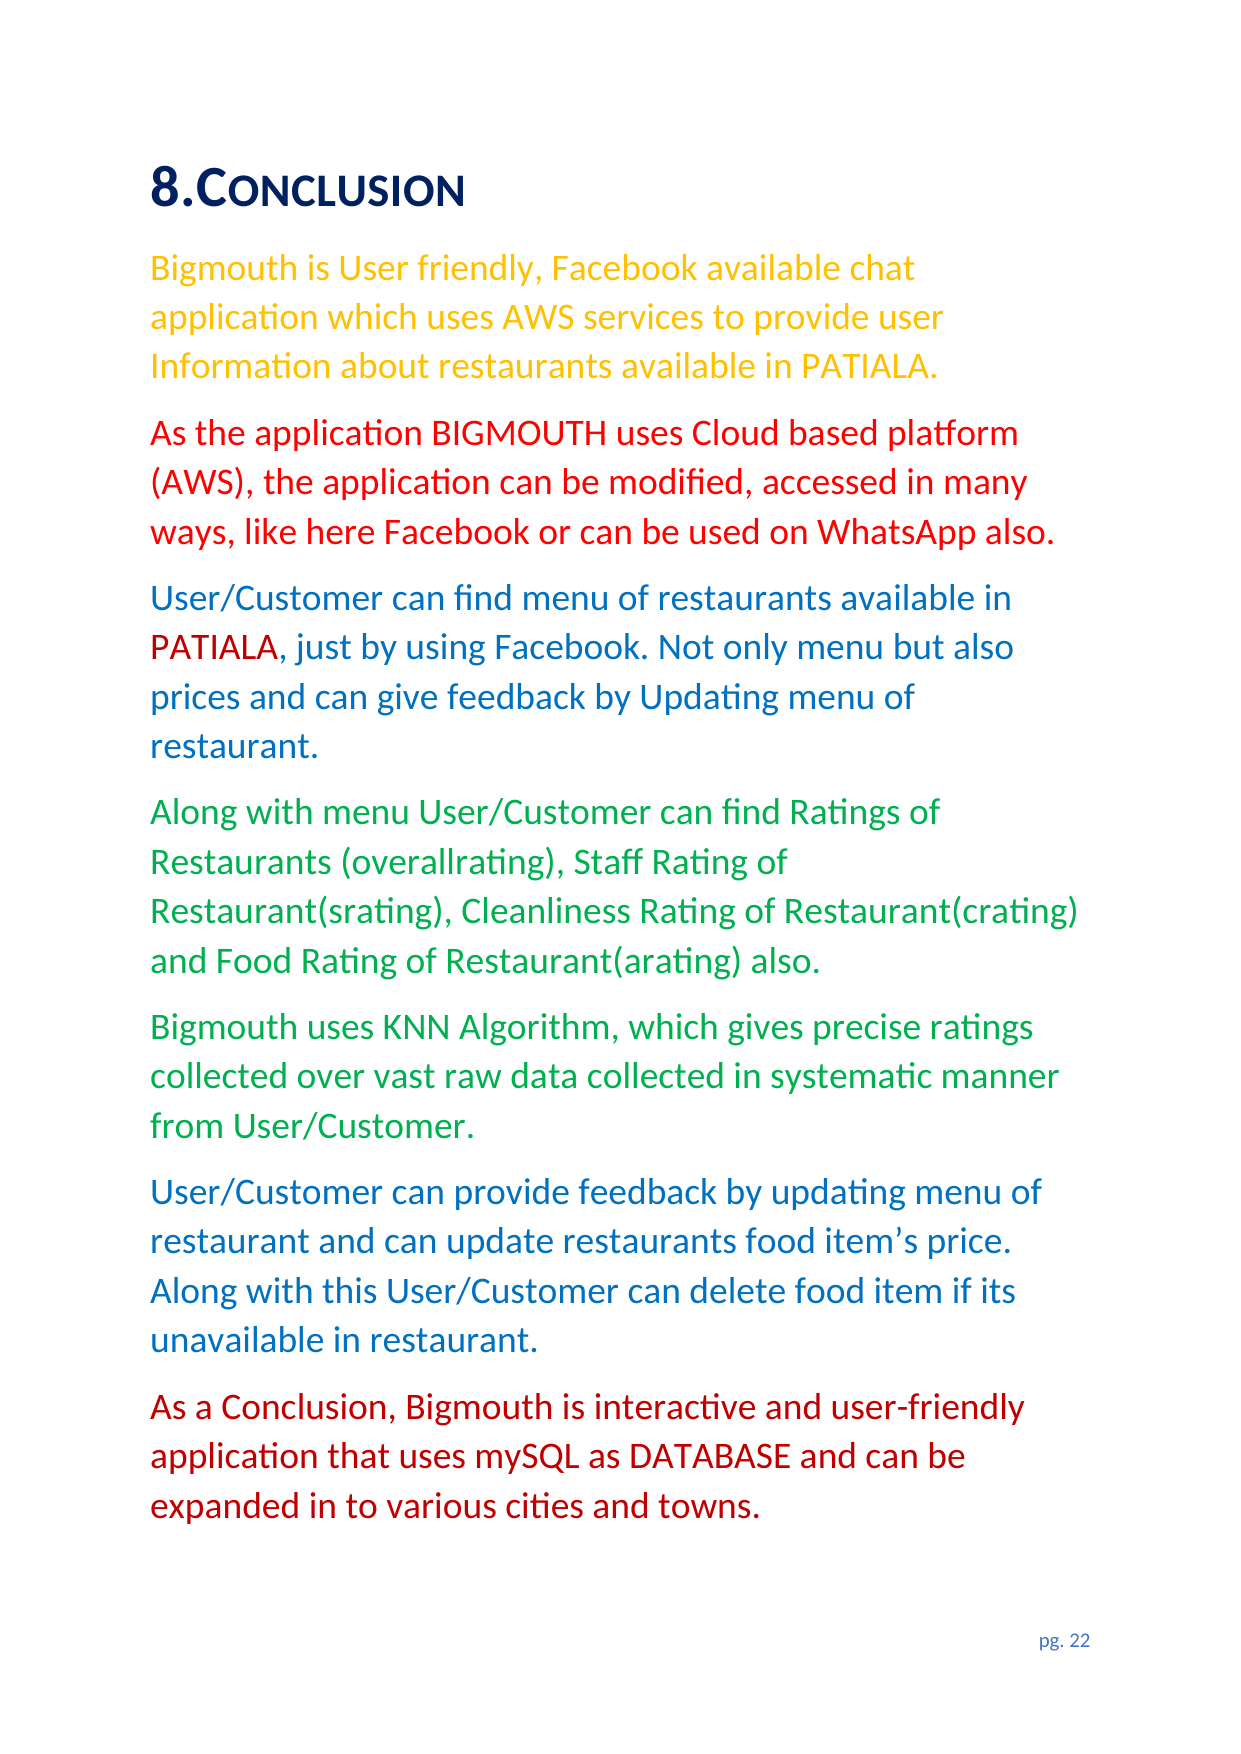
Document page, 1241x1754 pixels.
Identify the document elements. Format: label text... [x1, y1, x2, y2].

text Bigmouth uses KNN Algorithm, which gives precise ratings collected over vast raw data collected in systematic manner from User/Customer. [150, 1003, 1090, 1148]
text As the application BIGMOUTH uses Cloud based platform (AWS), the application can be modified, accessed in many ways, like here Facebook or can be used on WhatsApp also. [150, 409, 1090, 553]
text 8.Conclusion [150, 150, 1090, 221]
text As a Conclusion, Bigmouth is interactive and user-friendly application that uses mySQL as DATABASE and can be expanded in to various cities and towns. [150, 1383, 1090, 1527]
text Along with menu User/Customer can find Ratings of Restaurants (overallrating), Staff Rating of Restaurant(srating), Cleanliness Rating of Restaurant(crating) and Food Rating of Restaurant(arating) also. [150, 788, 1090, 983]
text User/Customer can find menu of restaurants available in PATIALA, just by using Facebook. Not only menu but also prices and can give feedback by Updating menu of restaurant. [150, 574, 1090, 768]
text User/Customer can provide feedback by updating menu of restaurant and can update restaurants food item’s price. Along with this User/Customer can delete food item if its unavailable in restaurant. [150, 1168, 1090, 1362]
text Bigmouth is User friendly, Facebook available chat application which uses AWS services to provide user Information about restaurants available in PATIALA. [150, 243, 1090, 388]
